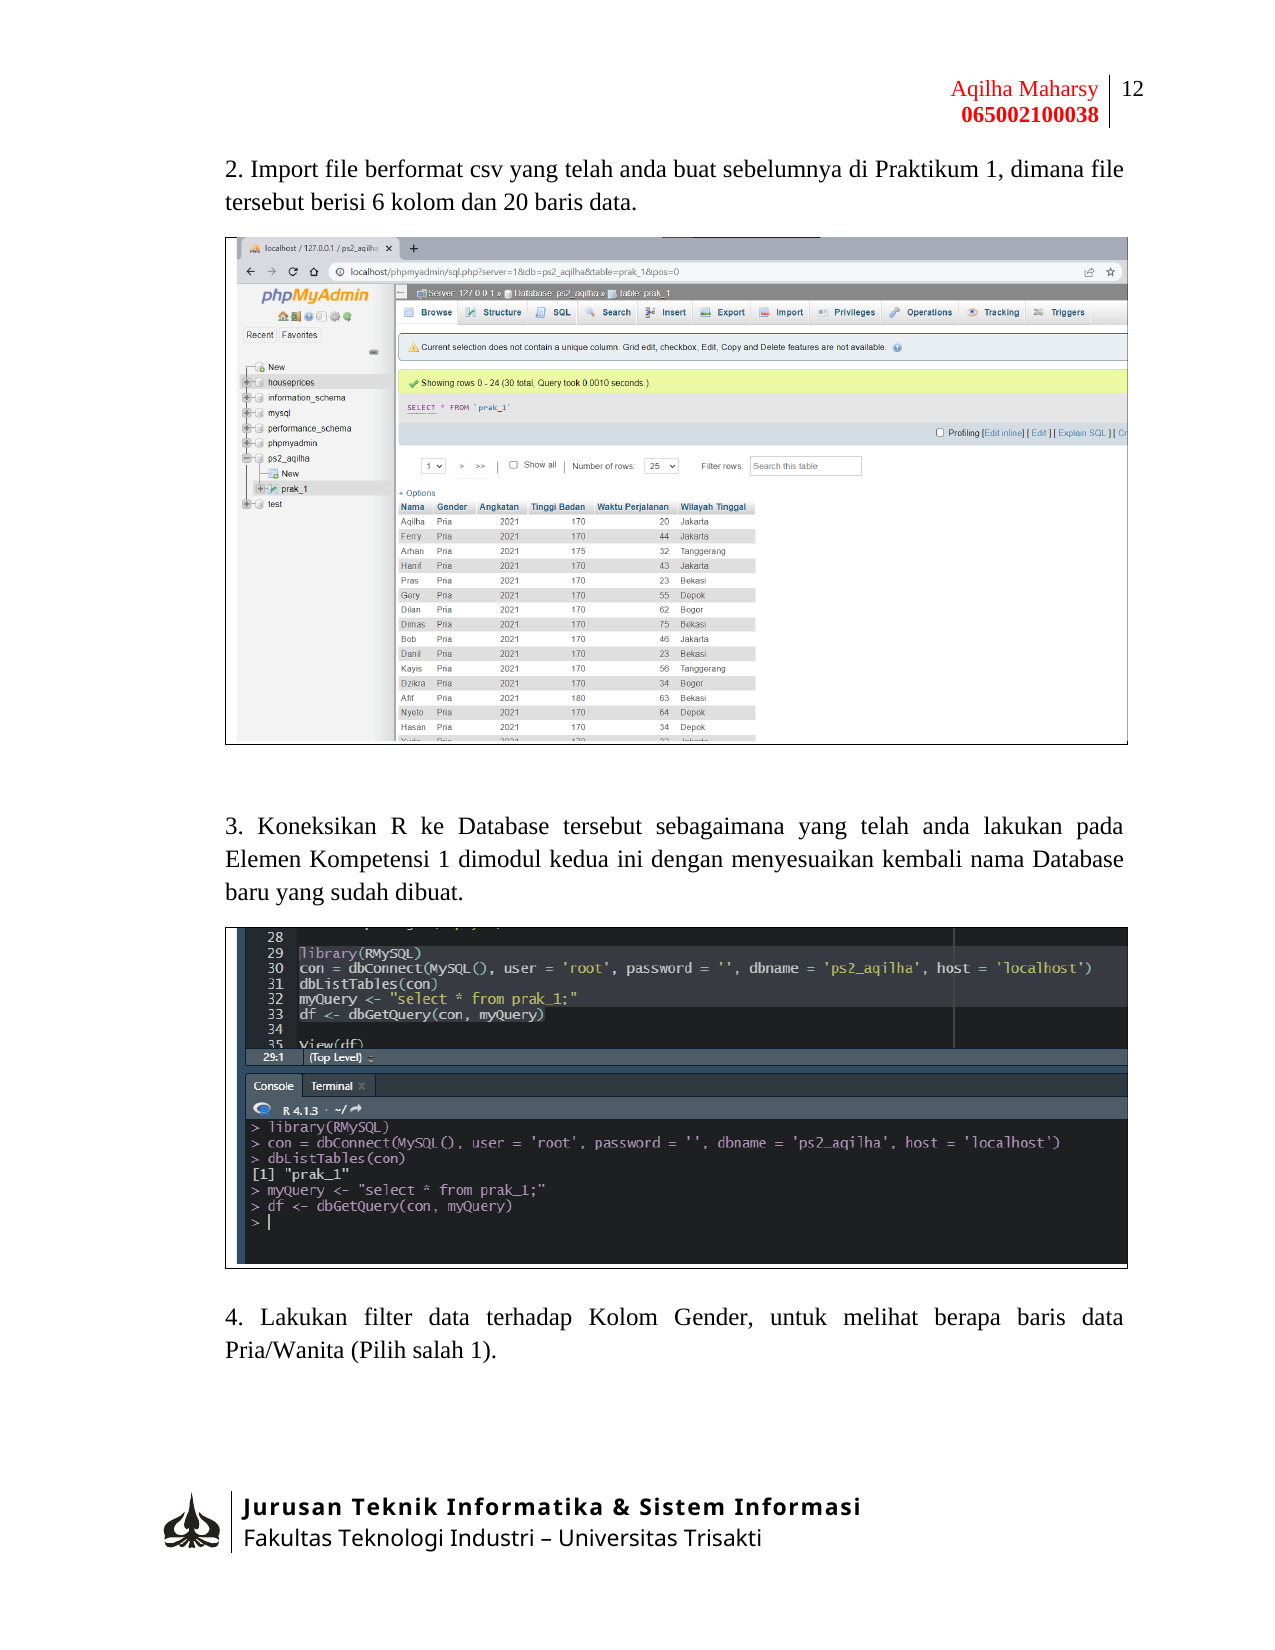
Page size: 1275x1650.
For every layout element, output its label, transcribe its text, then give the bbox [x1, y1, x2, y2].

picture [236, 237, 1128, 741]
table_header [226, 238, 1127, 744]
table_header [226, 928, 1127, 1268]
list 3. Koneksikan R ke Database tersebut sebagaimana yang telah anda lakukan pada Elemen Kompetensi 1 dimodul kedua ini dengan menyesuaikan kembali nama Database baru yang sudah dibuat. [225, 811, 1125, 906]
list 4. Lakukan filter data terhadap Kolom Gender, untuk melihat berapa baris data Pria/Wanita (Pilih salah 1). [225, 1302, 1125, 1363]
picture [236, 928, 1128, 1264]
list 2. Import file berformat csv yang telah anda buat sebelumnya di Praktikum 1, dimana file tersebut berisi 6 kolom dan 20 baris data. [225, 154, 1125, 216]
